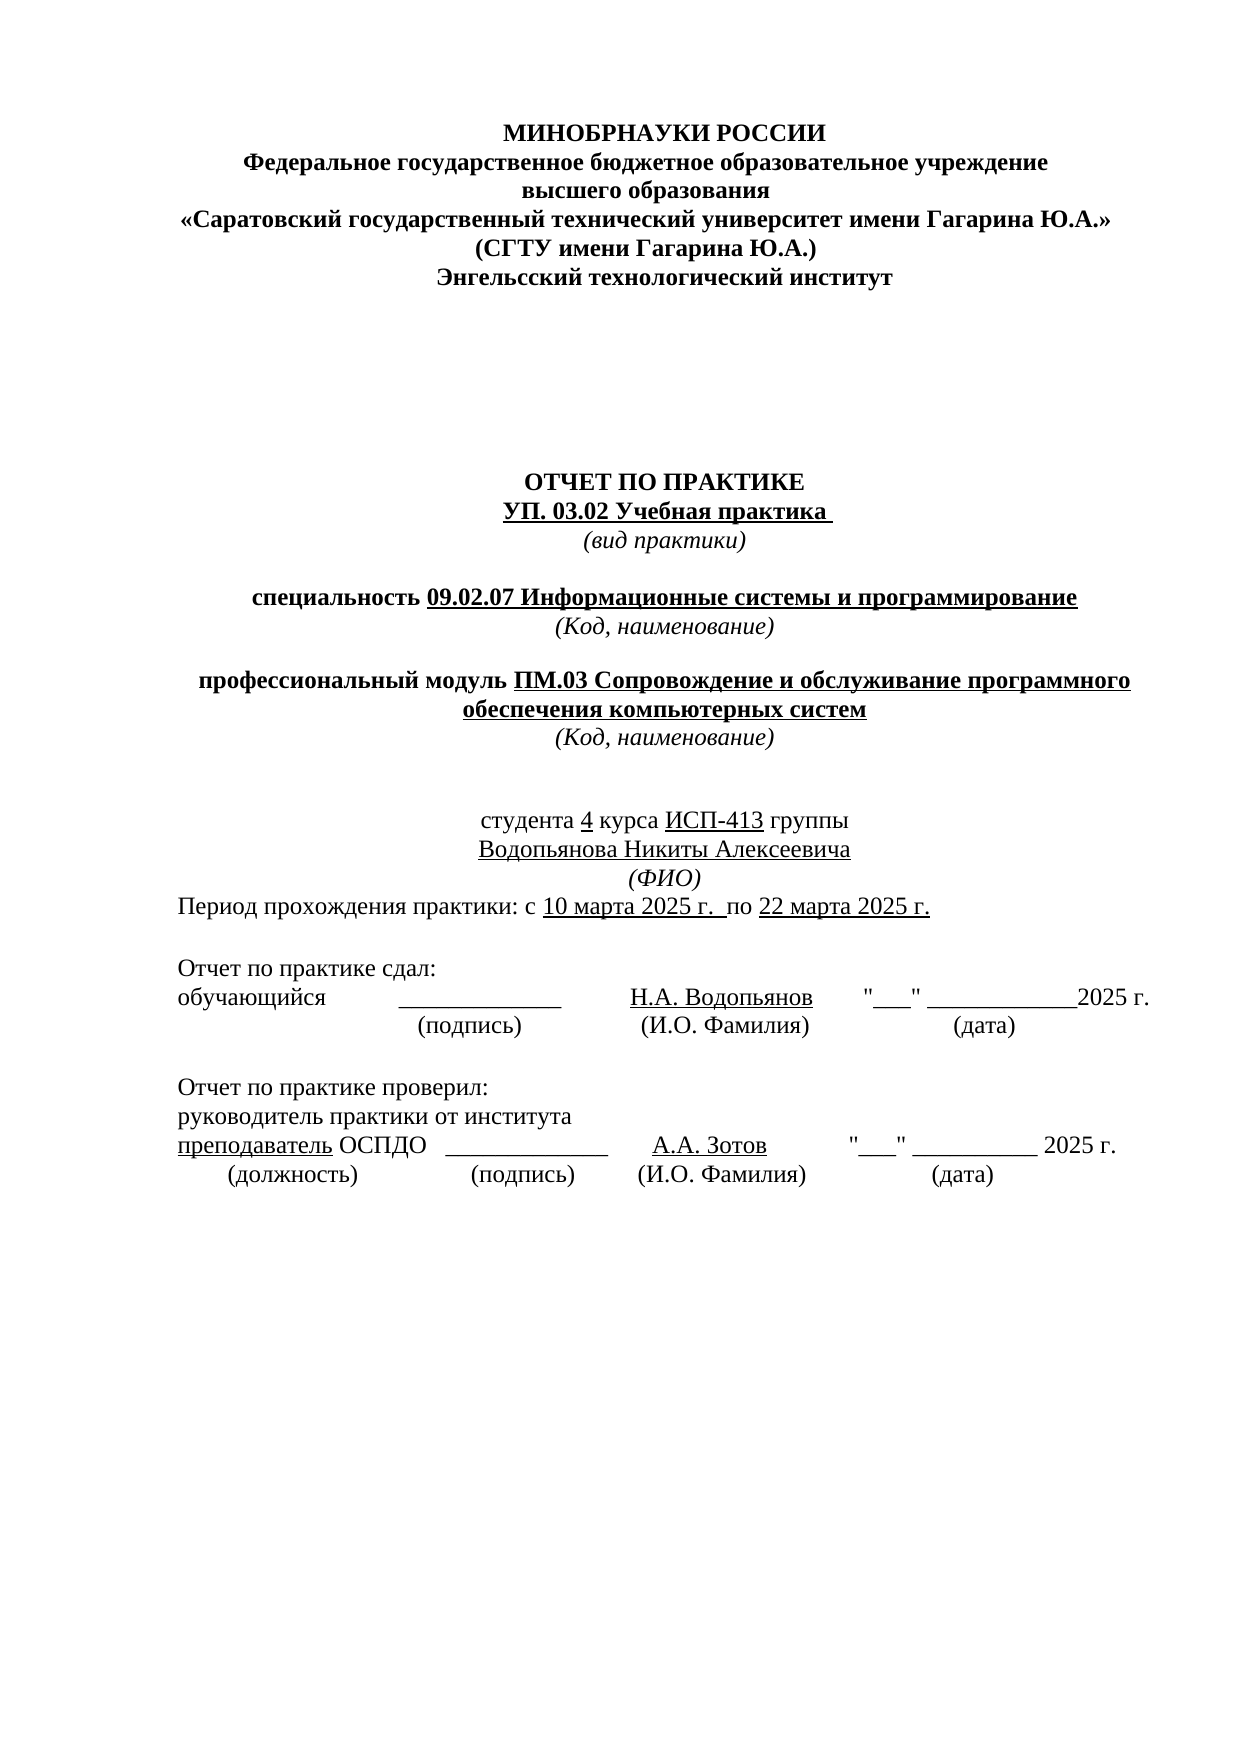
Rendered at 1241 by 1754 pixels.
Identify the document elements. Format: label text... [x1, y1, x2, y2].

text (должность) (подпись) (И.О. Фамилия) (дата) [177, 1159, 1152, 1187]
text (вид практики) [177, 525, 1152, 554]
text «Саратовский государственный технический университет имени Гагарина Ю.А.» [140, 204, 1152, 233]
text руководитель практики от института [177, 1101, 1152, 1130]
text ОТЧЕТ ПО ПРАКТИКЕ [177, 467, 1152, 496]
text (СГТУ имени Гагарина Ю.А.) [140, 233, 1152, 262]
text (ФИО) [177, 863, 1152, 891]
text профессиональный модуль ПМ.03 Сопровождение и обслуживание программного обеспечения компьютерных систем [177, 665, 1152, 722]
text Федеральное государственное бюджетное образовательное учреждение [140, 147, 1152, 176]
text (Код, наименование) [177, 722, 1152, 751]
text (Код, наименование) [177, 611, 1152, 640]
text студента 4 курса ИСП-413 группы [177, 805, 1152, 834]
text Период прохождения практики: с 10 марта 2025 г. по 22 марта 2025 г. [177, 891, 1152, 920]
text специальность 09.02.07 Информационные системы и программирование [177, 582, 1152, 611]
text высшего образования [140, 176, 1152, 204]
text МИНОБРНАУКИ РОССИИ [177, 118, 1152, 147]
text УП. 03.02 Учебная практика [177, 496, 1152, 525]
text (подпись) (И.О. Фамилия) (дата) [177, 1011, 1152, 1039]
text преподаватель ОСПДО _____________ А.А. Зотов "___" __________ 2025 г. [177, 1130, 1152, 1159]
text обучающийся _____________ Н.А. Водопьянов "___" ____________2025 г. [177, 982, 1152, 1011]
text Отчет по практике сдал: [177, 953, 1152, 982]
text Водопьянова Никиты Алексеевича [177, 834, 1152, 863]
text Энгельсский технологический институт [177, 262, 1152, 291]
text Отчет по практике проверил: [177, 1072, 1152, 1101]
